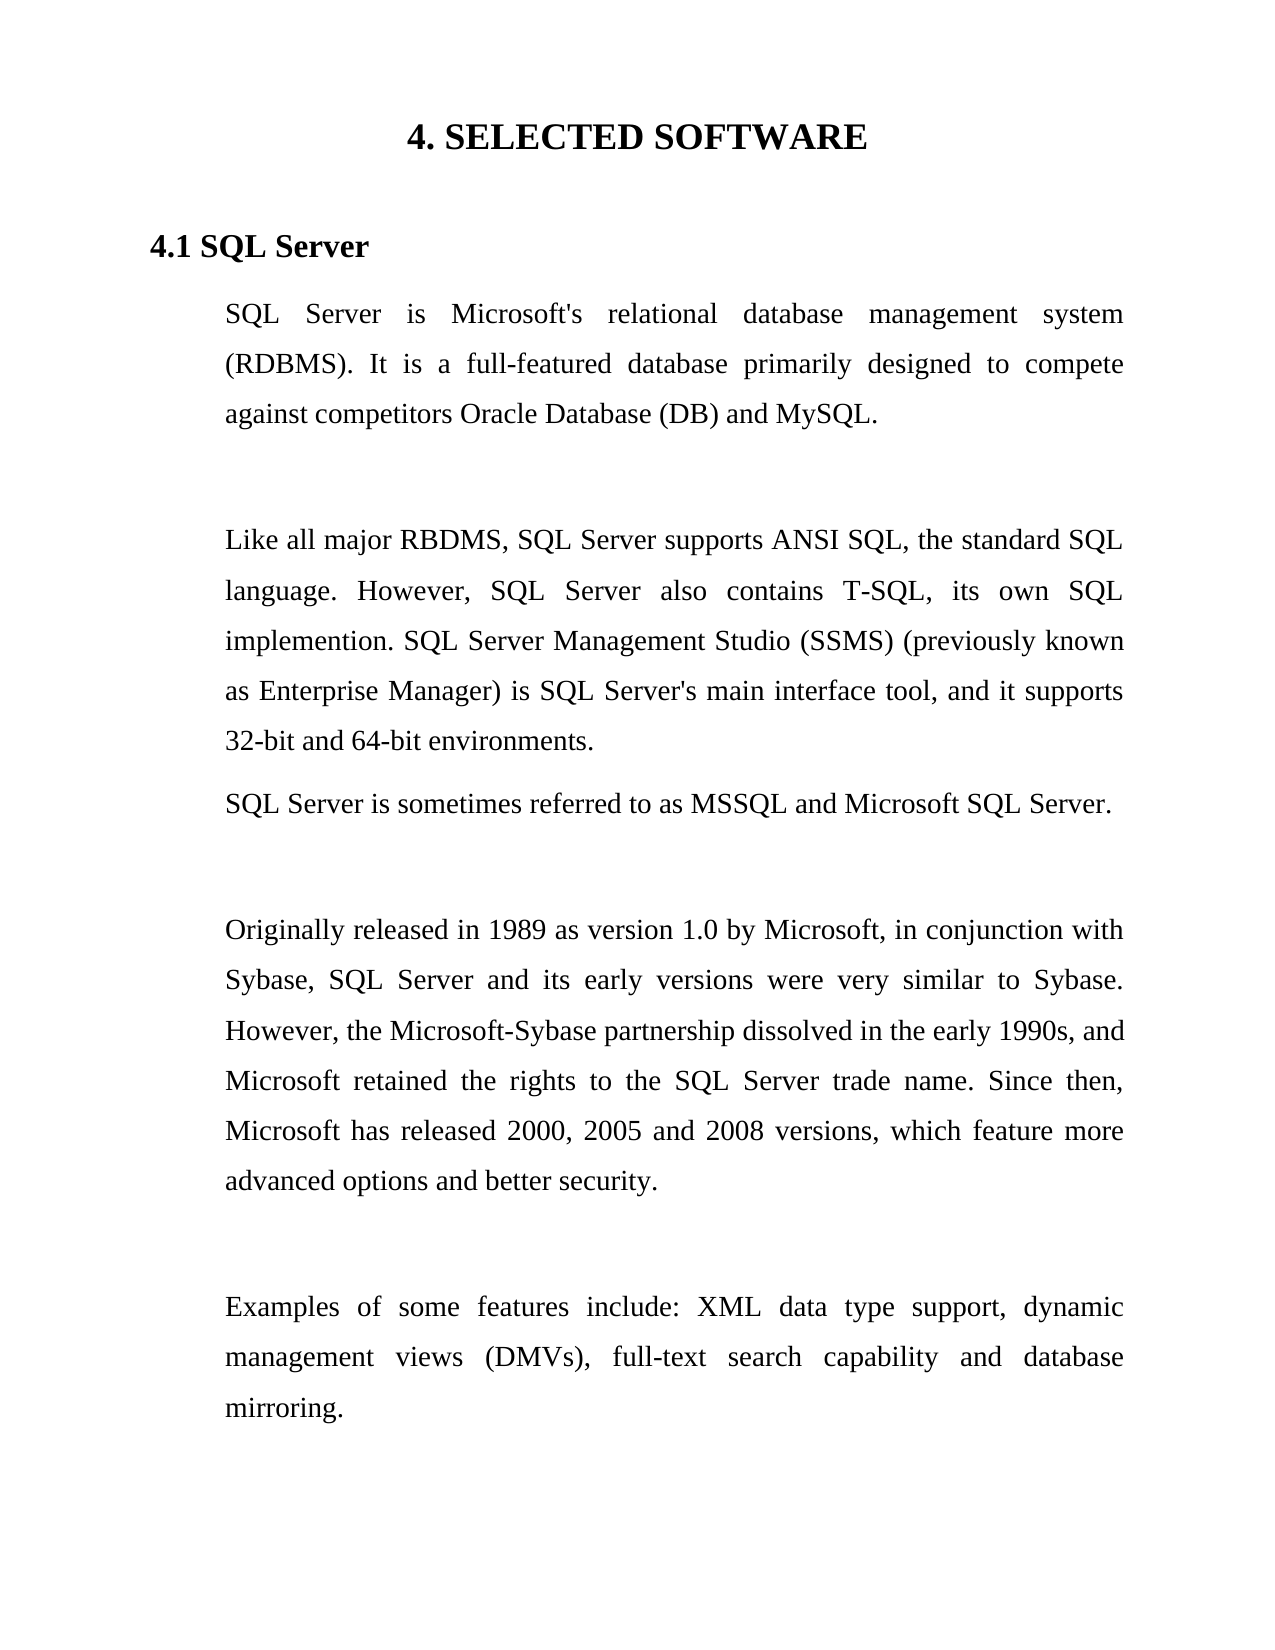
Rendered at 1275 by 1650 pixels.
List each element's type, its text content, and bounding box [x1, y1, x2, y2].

text 4.1 SQL Server [150, 226, 1125, 264]
text Like all major RBDMS, SQL Server supports ANSI SQL, the standard SQL language. However, SQL Server also contains T-SQL, its own SQL implemention. SQL Server Management Studio (SSMS) (previously known as Enterprise Manager) is SQL Server's main interface tool, and it supports 32-bit and 64-bit environments. [225, 522, 1125, 757]
text Originally released in 1989 as version 1.0 by Microsoft, in conjunction with Sybase, SQL Server and its early versions were very similar to Sybase. However, the Microsoft-Sybase partnership dissolved in the early 1990s, and Microsoft retained the rights to the SQL Server trade name. Since then, Microsoft has released 2000, 2005 and 2008 versions, which feature more advanced options and better security. [225, 912, 1125, 1197]
text 4. SELECTED SOFTWARE [150, 115, 1125, 158]
text SQL Server is Microsoft's relational database management system (RDBMS). It is a full-featured database primarily designed to compete against competitors Oracle Database (DB) and MySQL. [225, 296, 1125, 430]
text SQL Server is sometimes referred to as MSSQL and Microsoft SQL Server. [150, 786, 1125, 820]
text Examples of some features include: XML data type support, dynamic management views (DMVs), full-text search capability and database mirroring. [225, 1289, 1125, 1423]
